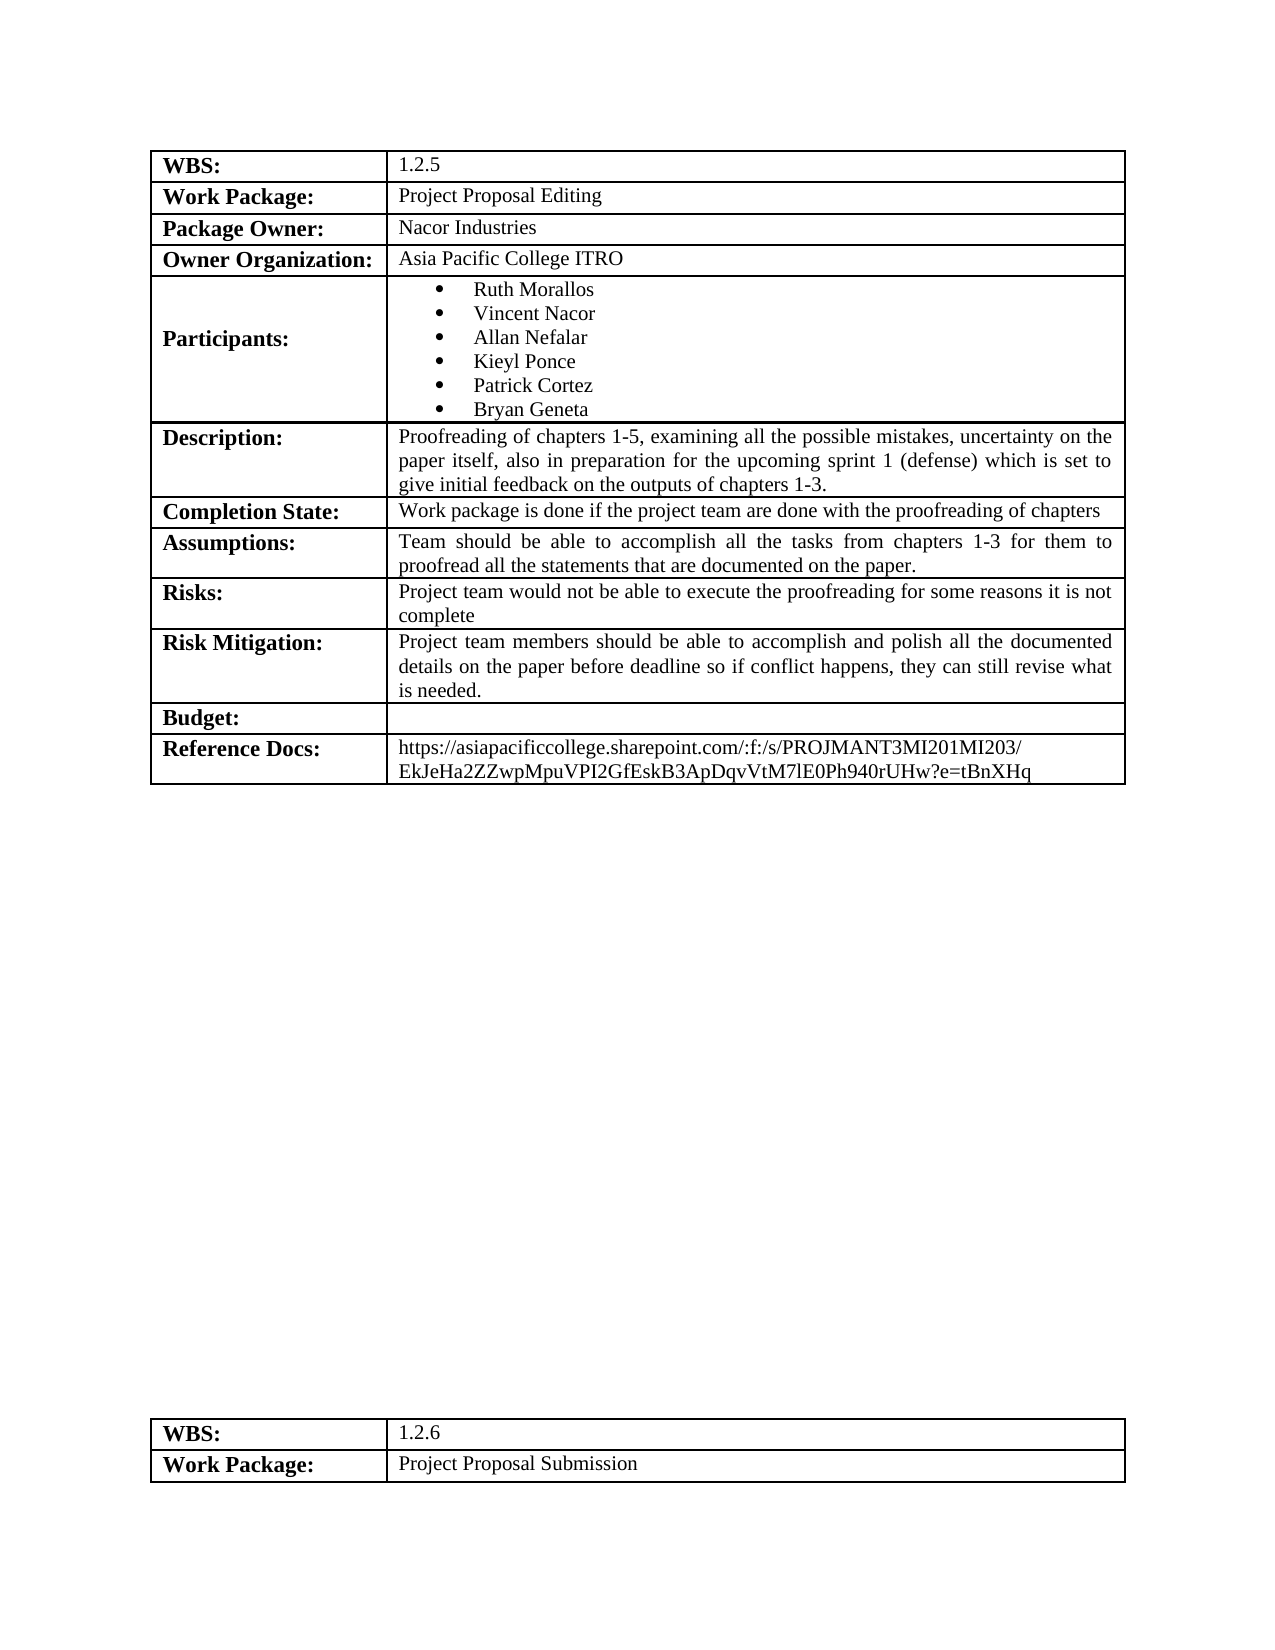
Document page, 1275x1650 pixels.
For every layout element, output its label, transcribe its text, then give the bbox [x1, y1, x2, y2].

table_cell Budget: [152, 704, 386, 733]
table_cell Project team would not be able to execute the proofreading for some reasons it is not complete [388, 579, 1124, 627]
table_cell Nacor Industries [388, 215, 1124, 244]
table_header WBS: [152, 152, 386, 181]
table_cell Owner Organization: [152, 246, 386, 275]
table_cell Work Package: [152, 183, 386, 212]
table_header 1.2.5 [388, 152, 1124, 181]
table_cell Project Proposal Editing [388, 183, 1124, 212]
table_cell Project team members should be able to accomplish and polish all the documented details on the paper before deadline so if conflict happens, they can still revise what is needed. [388, 630, 1124, 702]
table_cell Participants: [152, 277, 386, 421]
table_cell Completion State: [152, 498, 386, 527]
table_cell Risk Mitigation: [152, 630, 386, 702]
table_cell Asia Pacific College ITRO [388, 246, 1124, 275]
table_cell [388, 704, 1124, 733]
table_cell Project Proposal Submission [388, 1451, 1124, 1481]
table_header WBS: [152, 1420, 386, 1449]
table_cell Proofreading of chapters 1-5, examining all the possible mistakes, uncertainty on the paper itself, also in preparation for the upcoming sprint 1 (defense) which is set to give initial feedback on the outputs of chapters 1-3. [388, 424, 1124, 496]
table_header 1.2.6 [388, 1420, 1124, 1449]
table_cell Risks: [152, 579, 386, 627]
table_cell Assumptions: [152, 529, 386, 577]
table_cell Package Owner: [152, 215, 386, 244]
table_cell Team should be able to accomplish all the tasks from chapters 1-3 for them to proofread all the statements that are documented on the paper. [388, 529, 1124, 577]
table_cell Work package is done if the project team are done with the proofreading of chapters [388, 498, 1124, 527]
table_cell Description: [152, 424, 386, 496]
table_cell https://asiapacificcollege.sharepoint.com/:f:/s/PROJMANT3MI201MI203/EkJeHa2ZZwpMpuVPI2GfEskB3ApDqvVtM7lE0Ph940rUHw?e=tBnXHq [388, 735, 1124, 783]
table_cell Reference Docs: [152, 735, 386, 783]
table_cell Work Package: [152, 1451, 386, 1481]
table_cell Ruth Morallos Vincent Nacor Allan Nefalar Kieyl Ponce Patrick Cortez Bryan Geneta [388, 277, 1124, 421]
